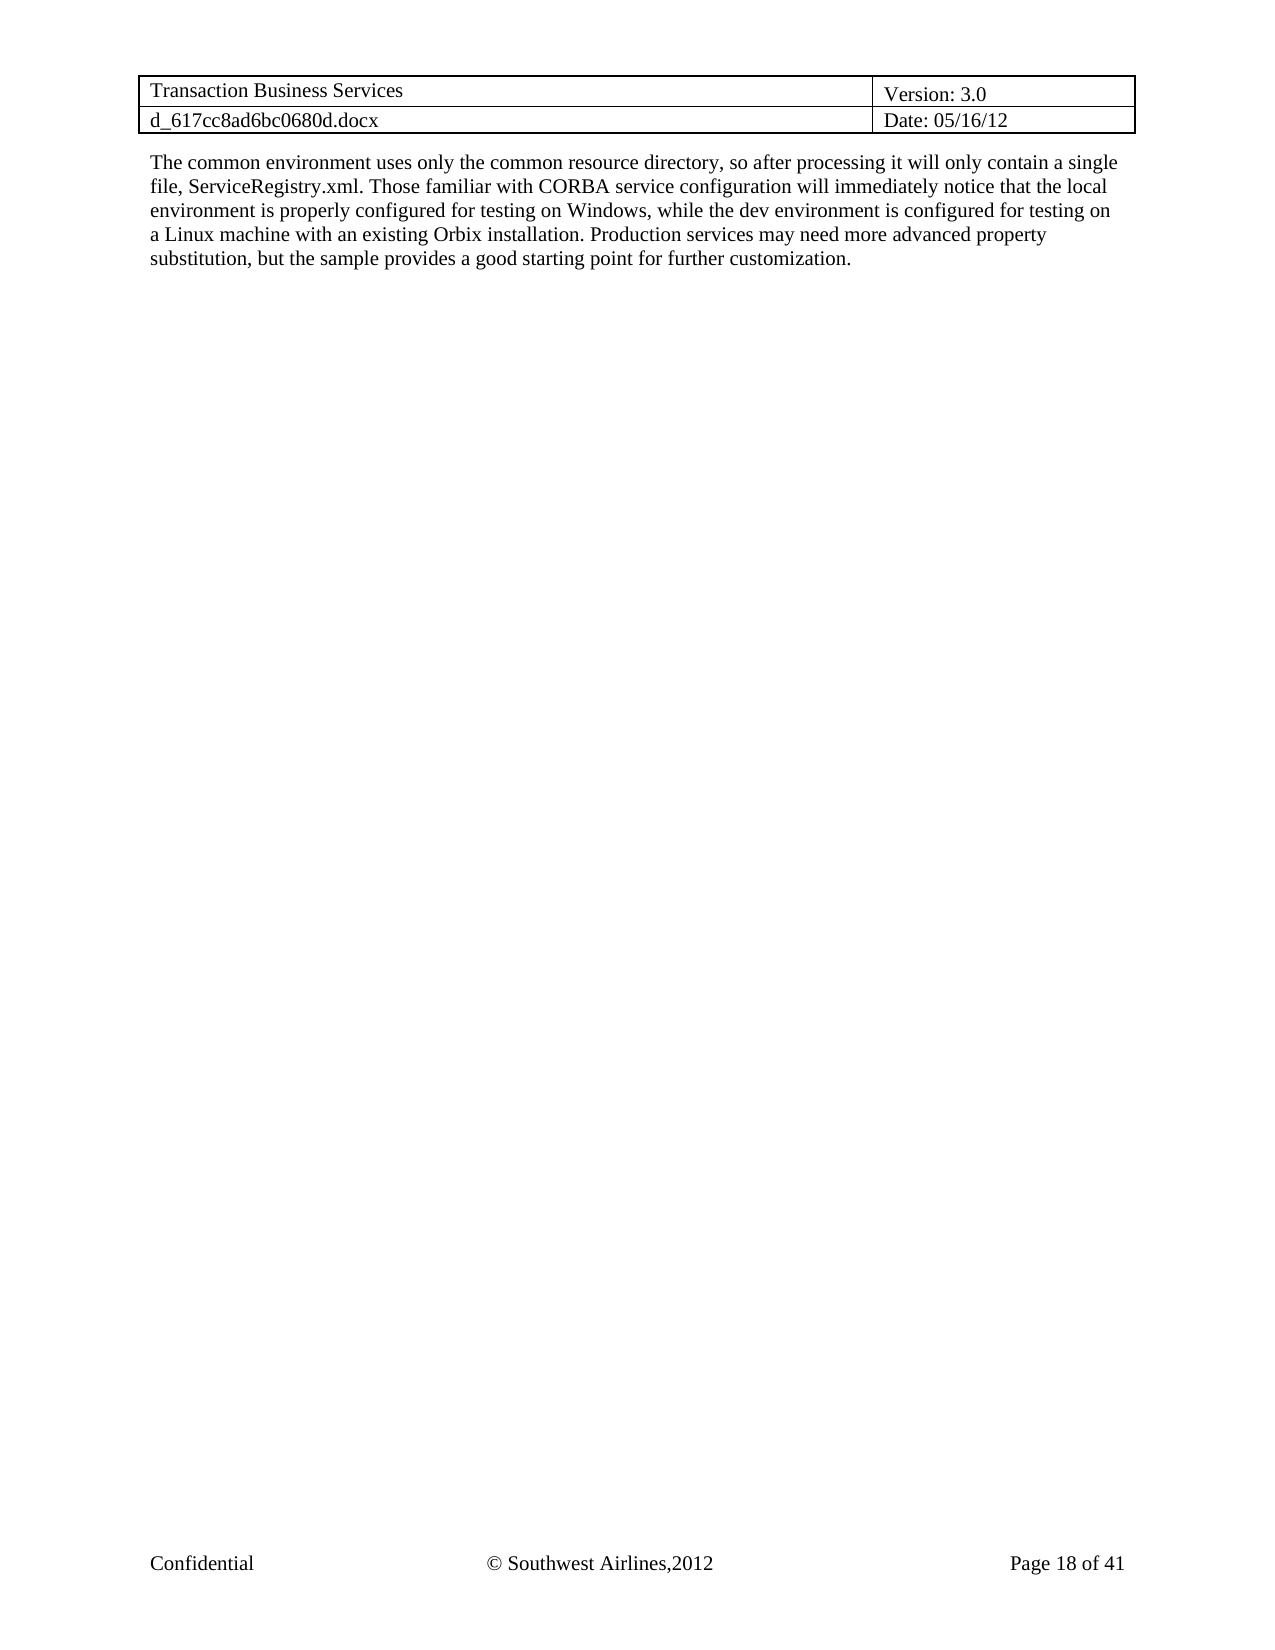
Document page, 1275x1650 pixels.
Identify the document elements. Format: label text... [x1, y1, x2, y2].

text The common environment uses only the common resource directory, so after processing it will only contain a single file, ServiceRegistry.xml. Those familiar with CORBA service configuration will immediately notice that the local environment is properly configured for testing on Windows, while the dev environment is configured for testing on a Linux machine with an existing Orbix installation. Production services may need more advanced property substitution, but the sample provides a good starting point for further customization. [150, 150, 1125, 270]
